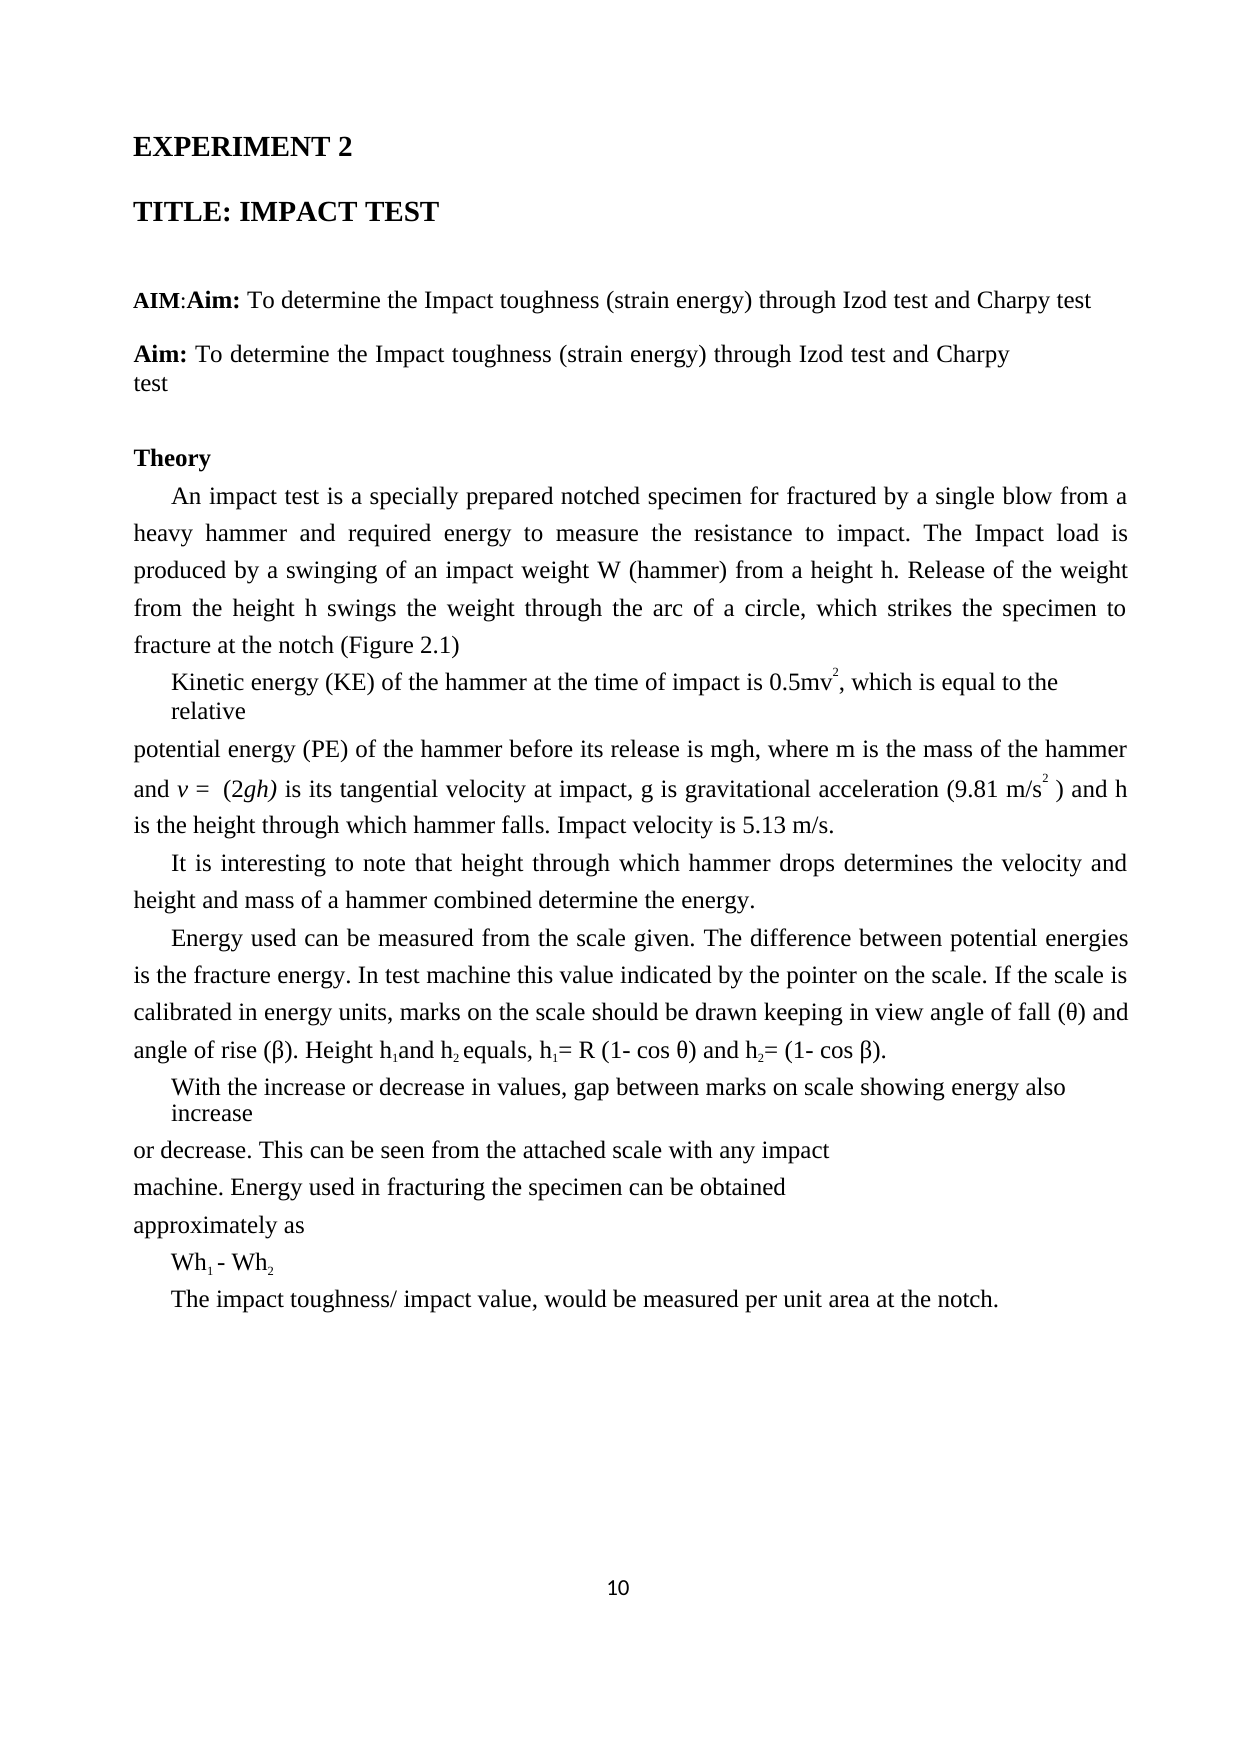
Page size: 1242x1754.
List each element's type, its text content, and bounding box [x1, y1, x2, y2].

text The impact toughness/ impact value, would be measured per unit area at the notch. [171, 1284, 1135, 1313]
text Kinetic energy (KE) of the hammer at the time of impact is 0.5mv2, which is equal to the relative [171, 667, 1135, 725]
text Wh1 - Wh2 [171, 1247, 1135, 1278]
text An impact test is a specially prepared notched specimen for fractured by a single blow from a heavy hammer and required energy to measure the resistance to impact. The Impact load is produced by a swinging of an impact weight W (hammer) from a height h. Release of the weight from the height h swings the weight through the arc of a circle, which strikes the specimen to fracture at the notch (Figure 2.1) [133, 481, 1128, 659]
text EXPERIMENT 2 [133, 129, 1135, 163]
text Aim: To determine the Impact toughness (strain energy) through Izod test and Charpy test [133, 339, 1011, 397]
text AIM:Aim: To determine the Impact toughness (strain energy) through Izod test and Charpy test [133, 285, 1135, 314]
text With the increase or decrease in values, gap between marks on scale showing energy also increase [171, 1075, 1135, 1126]
text It is interesting to note that height through which hammer drops determines the velocity and height and mass of a hammer combined determine the energy. [133, 848, 1128, 914]
text or decrease. This can be seen from the attached scale with any impact machine. Energy used in fracturing the specimen can be obtained approximately as [133, 1135, 902, 1238]
text potential energy (PE) of the hammer before its release is mgh, where m is the mass of the hammer and v = (2gh) is its tangential velocity at impact, g is gravitational acceleration (9.81 m/s2 ) and h is the height through which hammer falls. Impact velocity is 5.13 m/s. [133, 734, 1128, 839]
text Energy used can be measured from the scale given. The difference between potential energies is the fracture energy. In test machine this value indicated by the pointer on the scale. If the scale is calibrated in energy units, marks on the scale should be drawn keeping in view angle of fall (θ) and angle of rise (β). Height h1and h2 equals, h1= R (1- cos θ) and h2= (1- cos β). [133, 923, 1128, 1066]
text Theory [133, 443, 218, 472]
text TITLE: IMPACT TEST [133, 194, 1135, 227]
